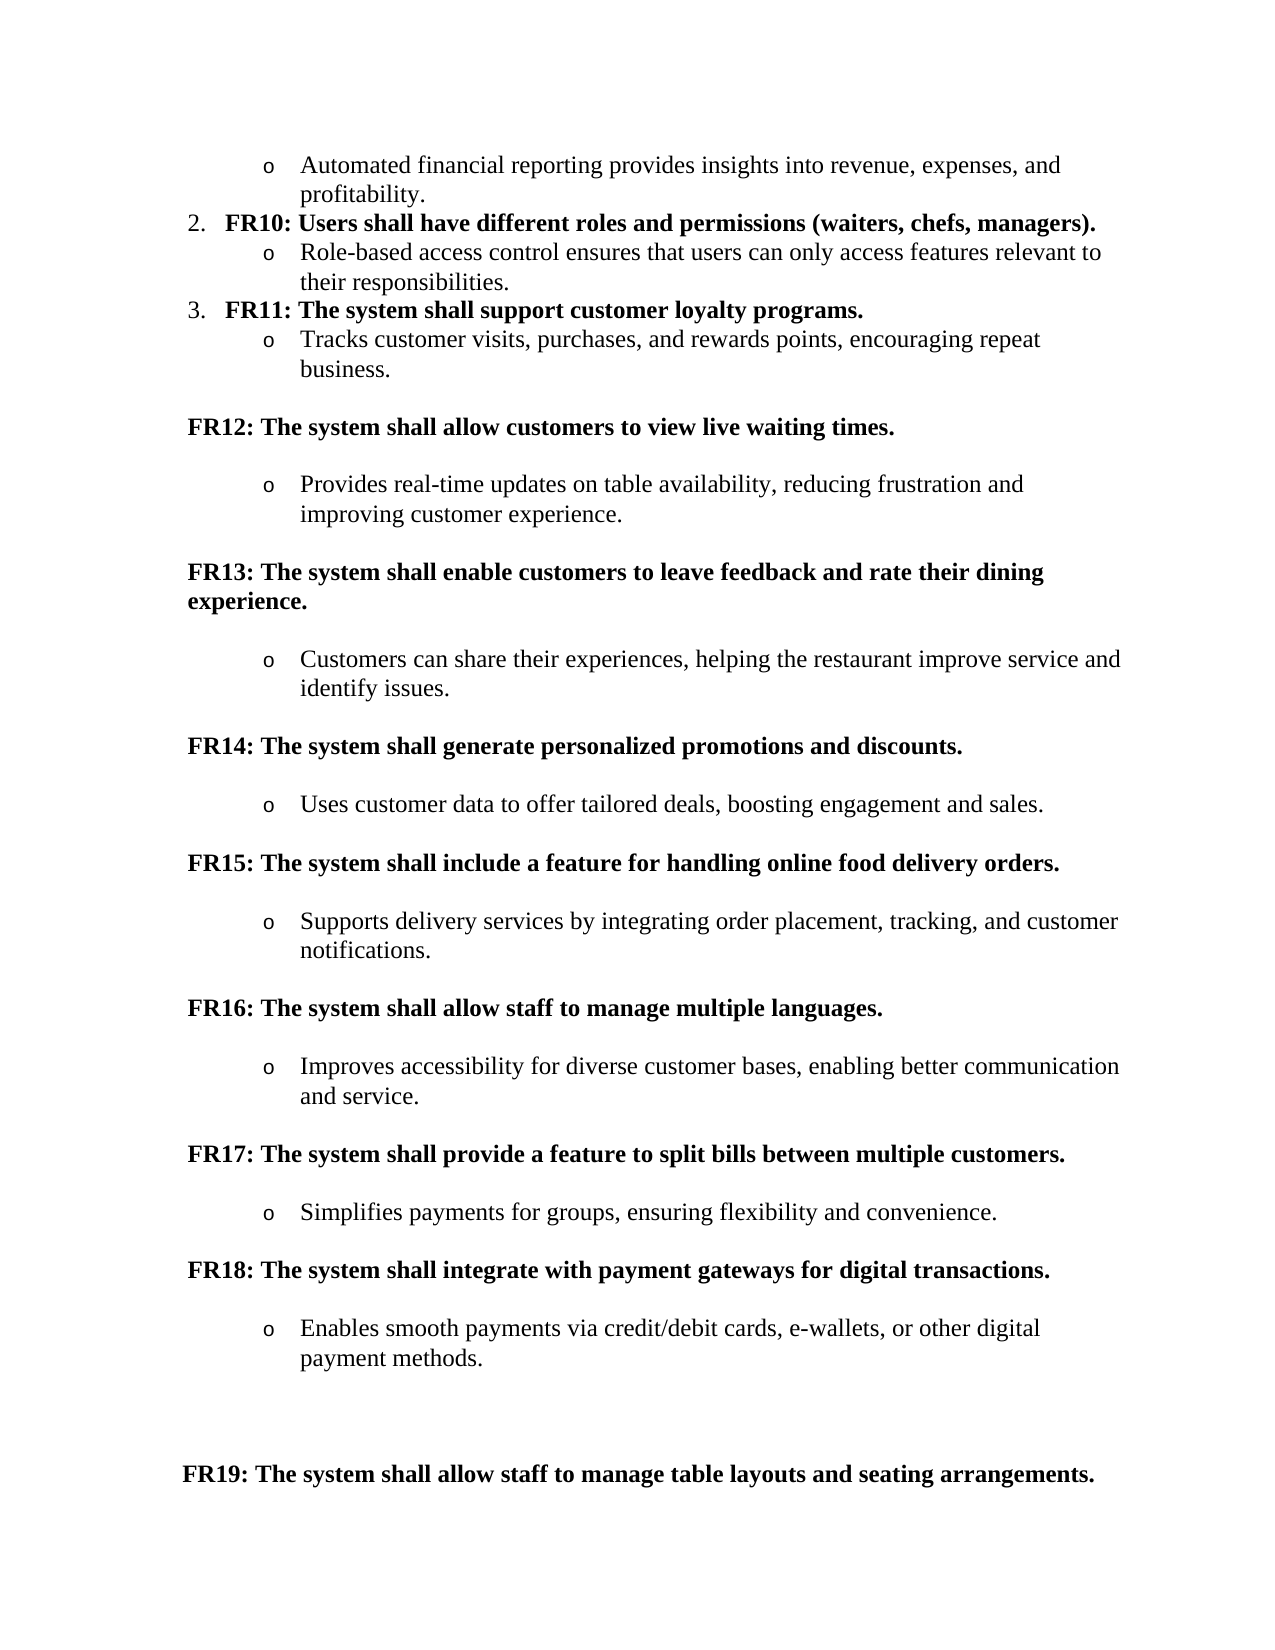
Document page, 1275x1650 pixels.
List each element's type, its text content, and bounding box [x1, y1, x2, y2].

list Supports delivery services by integrating order placement, tracking, and customer notifications. [262, 906, 1125, 964]
text FR16: The system shall allow staff to manage multiple languages. [187, 993, 1125, 1022]
list Uses customer data to offer tailored deals, boosting engagement and sales. [262, 789, 1125, 819]
text FR17: The system shall provide a feature to split bills between multiple customers. [187, 1139, 1125, 1167]
list FR11: The system shall support customer loyalty programs. [187, 295, 1125, 324]
list Provides real-time updates on table availability, reducing frustration and improving customer experience. [262, 469, 1125, 528]
text FR18: The system shall integrate with payment gateways for digital transactions. [187, 1255, 1125, 1284]
list FR10: Users shall have different roles and permissions (waiters, chefs, managers). [187, 208, 1125, 237]
list Enables smooth payments via credit/debit cards, e-wallets, or other digital payment methods. [262, 1313, 1125, 1372]
text FR12: The system shall allow customers to view live waiting times. [187, 412, 1125, 440]
list Customers can share their experiences, helping the restaurant improve service and identify issues. [262, 644, 1125, 702]
list Role-based access control ensures that users can only access features relevant to their responsibilities. [262, 237, 1125, 295]
text FR13: The system shall enable customers to leave feedback and rate their dining experience. [187, 557, 1125, 614]
list Simplifies payments for groups, ensuring flexibility and convenience. [262, 1197, 1125, 1226]
text FR15: The system shall include a feature for handling online food delivery orders. [187, 848, 1125, 877]
list Tracks customer visits, purchases, and rewards points, encouraging repeat business. [262, 324, 1125, 382]
list Automated financial reporting provides insights into revenue, expenses, and profitability. [262, 150, 1125, 208]
text  FR19: The system shall allow staff to manage table layouts and seating arrangements. [150, 1459, 1125, 1487]
list Improves accessibility for diverse customer bases, enabling better communication and service. [262, 1051, 1125, 1109]
text FR14: The system shall generate personalized promotions and discounts. [187, 731, 1125, 760]
